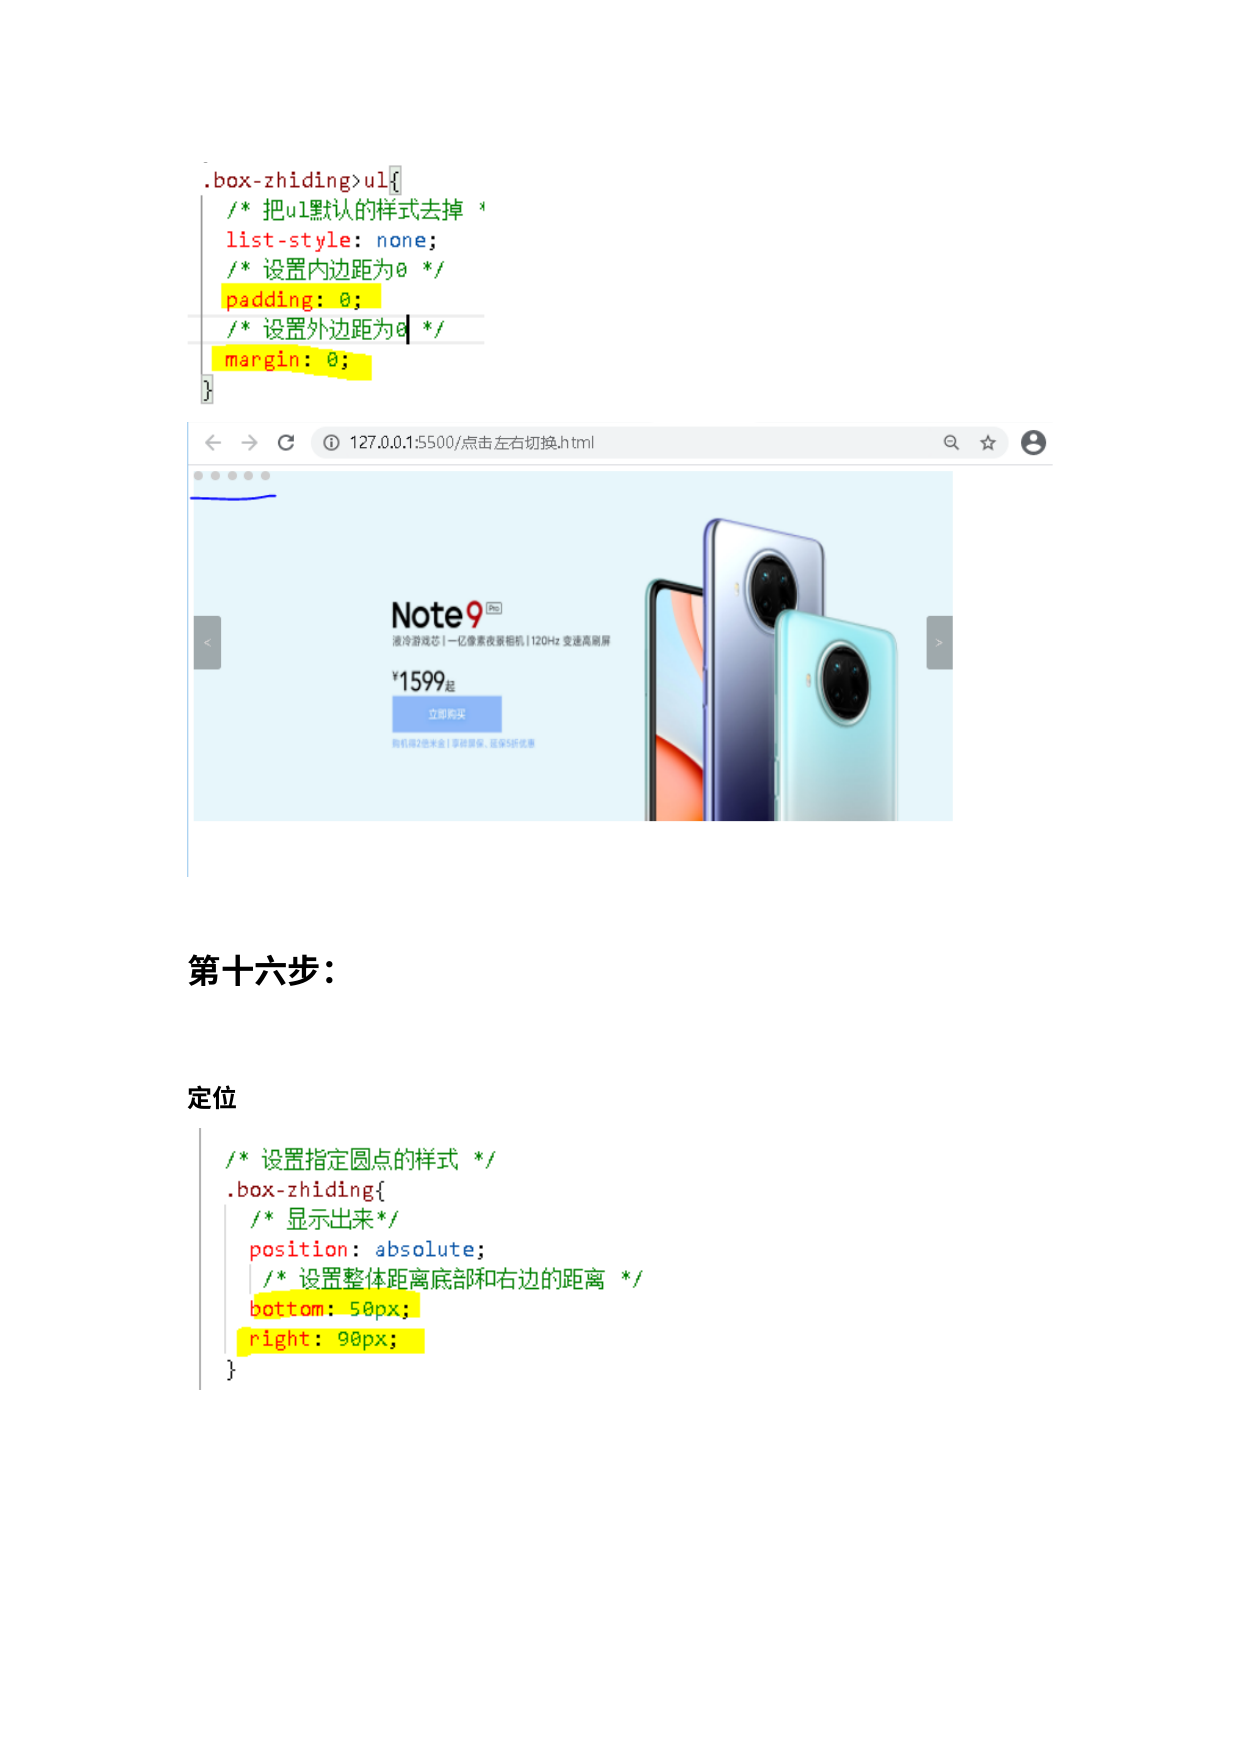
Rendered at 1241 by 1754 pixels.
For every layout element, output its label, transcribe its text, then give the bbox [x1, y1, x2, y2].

subtitle 第十六步： [187, 937, 1053, 1002]
picture [187, 422, 1053, 877]
text 定位 [187, 1064, 1053, 1129]
picture [187, 1128, 674, 1390]
picture [187, 162, 485, 409]
